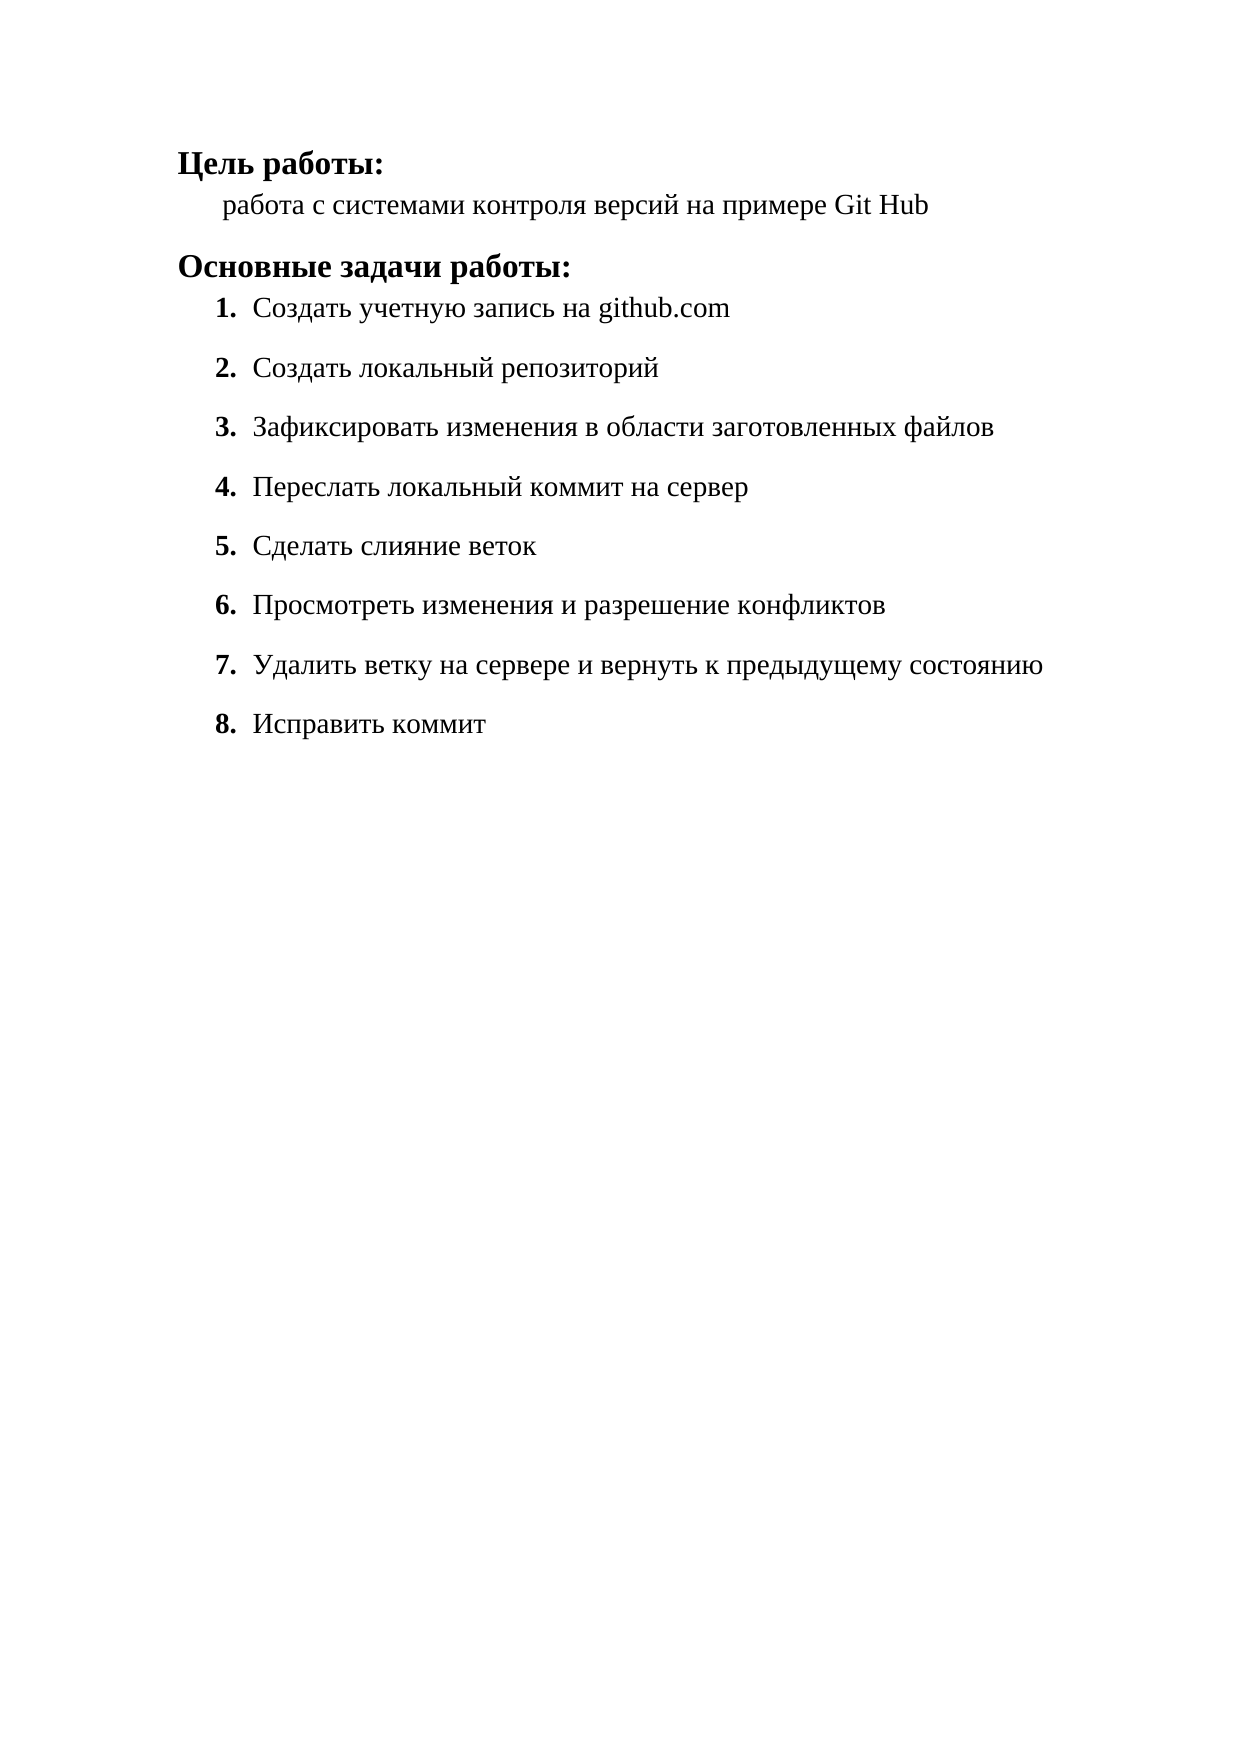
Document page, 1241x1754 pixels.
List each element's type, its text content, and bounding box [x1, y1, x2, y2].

list Исправить коммит [215, 706, 1152, 740]
subtitle Основные задачи работы: [177, 247, 1152, 285]
list Зафиксировать изменения в области заготовленных файлов [215, 409, 1152, 443]
list Создать локальный репозиторий [215, 350, 1152, 383]
subtitle Цель работы: [177, 143, 1152, 181]
list Сделать слияние веток [215, 528, 1152, 562]
list Просмотреть изменения и разрешение конфликтов [215, 587, 1152, 621]
list Удалить ветку на сервере и вернуть к предыдущему состоянию [215, 647, 1152, 680]
text работа с системами контроля версий на примере Git Hub [215, 187, 1152, 221]
list Создать учетную запись на github.com [215, 291, 1152, 324]
list Переслать локальный коммит на сервер [215, 469, 1152, 502]
